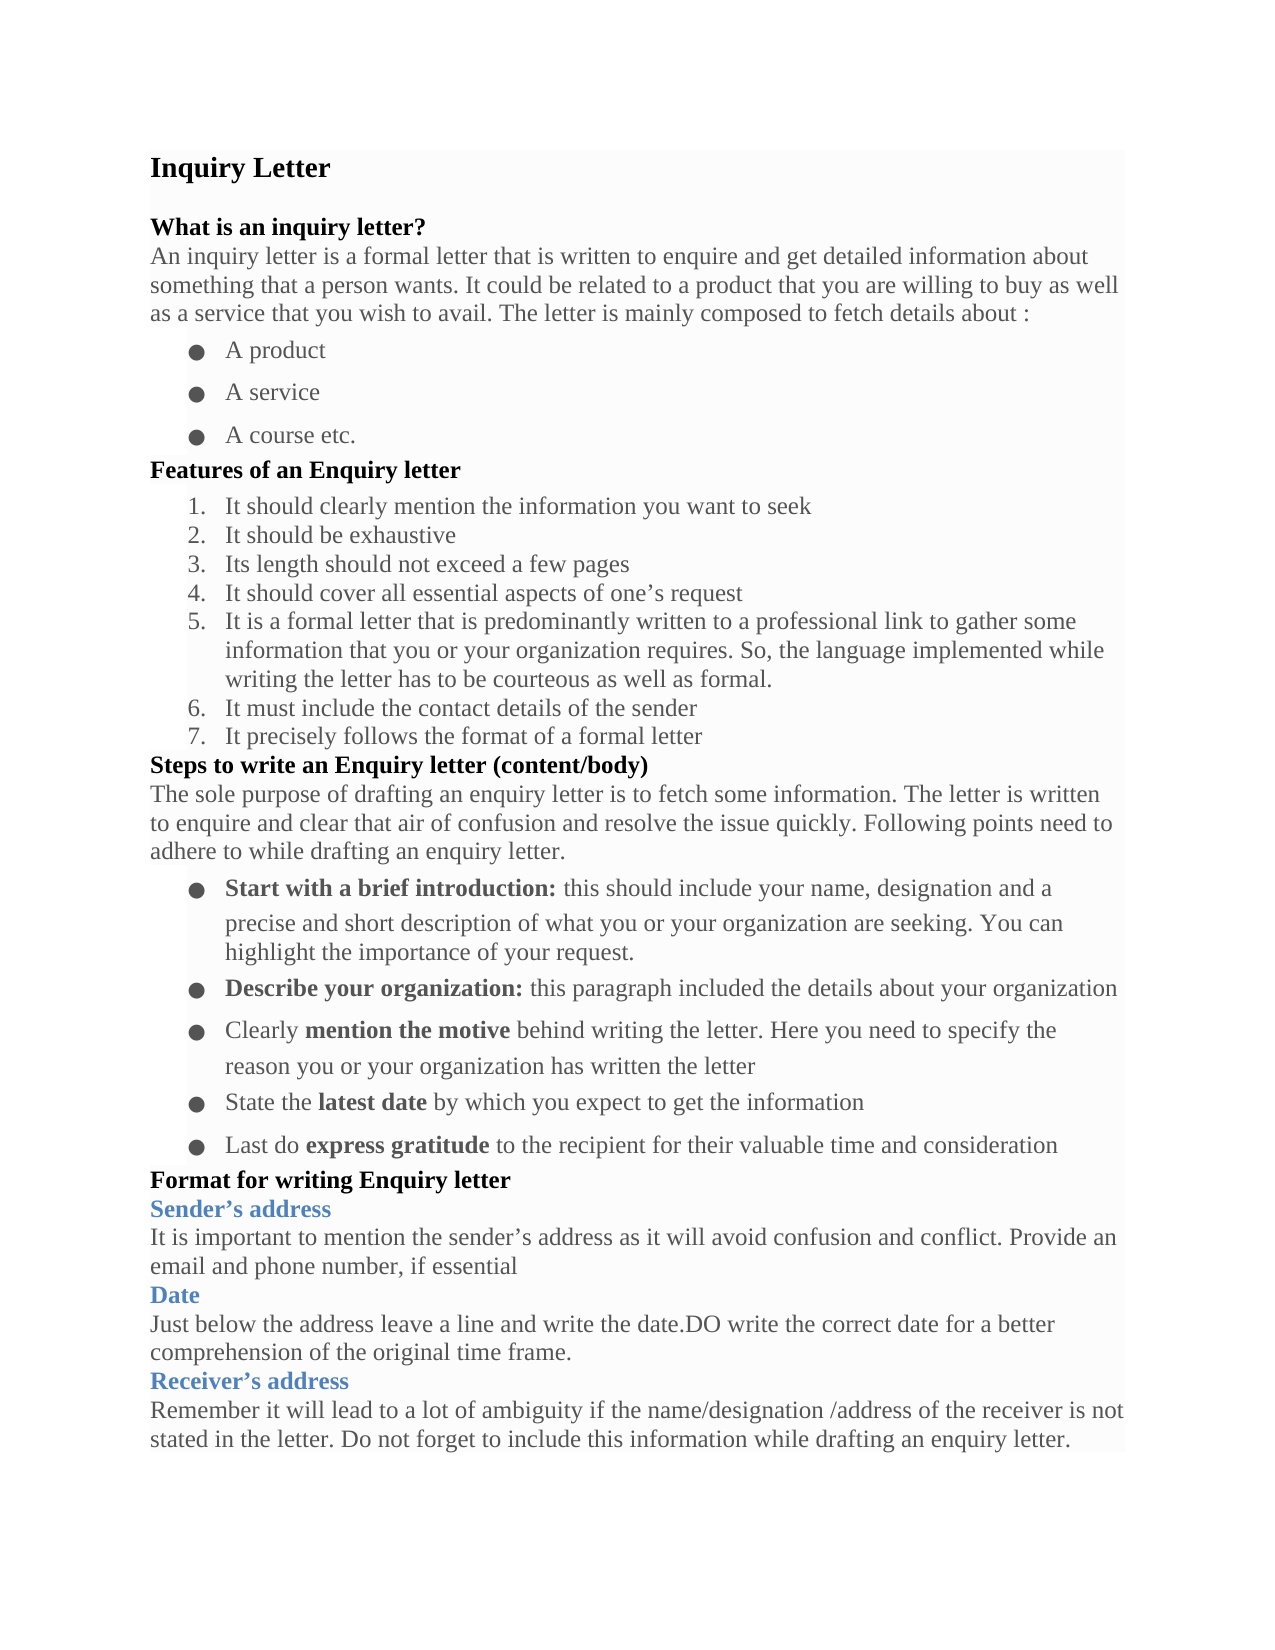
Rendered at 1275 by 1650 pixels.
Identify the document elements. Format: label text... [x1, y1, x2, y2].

text It is important to mention the sender’s address as it will avoid confusion and conflict. Provide an email and phone number, if essential [150, 1222, 1125, 1280]
list A course etc. [187, 413, 1125, 455]
text Format for writing Enquiry letter [150, 1165, 1125, 1194]
list It precisely follows the format of a formal letter [187, 721, 1125, 750]
list It should clearly mention the information you want to seek [187, 491, 1125, 520]
list Describe your organization: this paragraph included the details about your organization [187, 965, 1125, 1008]
subtitle Date [150, 1280, 1125, 1309]
text An inquiry letter is a formal letter that is written to enquire and get detailed information about something that a person wants. It could be related to a product that you are willing to buy as well as a service that you wish to avail. The letter is mainly composed to fetch details about : [150, 241, 1125, 327]
list Its length should not exceed a few pages [187, 549, 1125, 578]
text Remember it will lead to a lot of ambiguity if the name/designation /address of the receiver is not stated in the letter. Do not forget to include this information while drafting an enquiry letter. [150, 1395, 1125, 1452]
list A service [187, 370, 1125, 413]
text Inquiry Letter [150, 150, 1125, 183]
text The sole purpose of drafting an enquiry letter is to fetch some information. The letter is written to enquire and clear that air of confusion and resolve the issue quickly. Following points need to adhere to while drafting an enquiry letter. [150, 779, 1125, 865]
list Last do express gratitude to the recipient for their valuable time and consideration [187, 1122, 1125, 1165]
subtitle Sender’s address [150, 1194, 1125, 1222]
text Just below the address leave a line and write the date.DO write the correct date for a better comprehension of the original time frame. [150, 1309, 1125, 1366]
list A product [187, 327, 1125, 370]
list Start with a brief introduction: this should include your name, designation and a precise and short description of what you or your organization are seeking. You can highlight the importance of your request. [187, 865, 1125, 965]
list It should be exhaustive [187, 520, 1125, 549]
subtitle Features of an Enquiry letter [150, 455, 1125, 484]
list State the latest date by which you expect to get the information [187, 1079, 1125, 1122]
subtitle Receiver’s address [150, 1366, 1125, 1395]
list It is a formal letter that is predominantly written to a professional link to gather some information that you or your organization requires. So, the language implemented while writing the letter has to be courteous as well as formal. [187, 606, 1125, 693]
list It should cover all essential aspects of one’s request [187, 578, 1125, 606]
list Clearly mention the motive behind writing the letter. Here you need to specify the reason you or your organization has written the letter [187, 1008, 1125, 1079]
text What is an inquiry letter? [150, 212, 1125, 241]
list It must include the contact details of the sender [187, 693, 1125, 721]
text Steps to write an Enquiry letter (content/body) [150, 750, 1125, 779]
